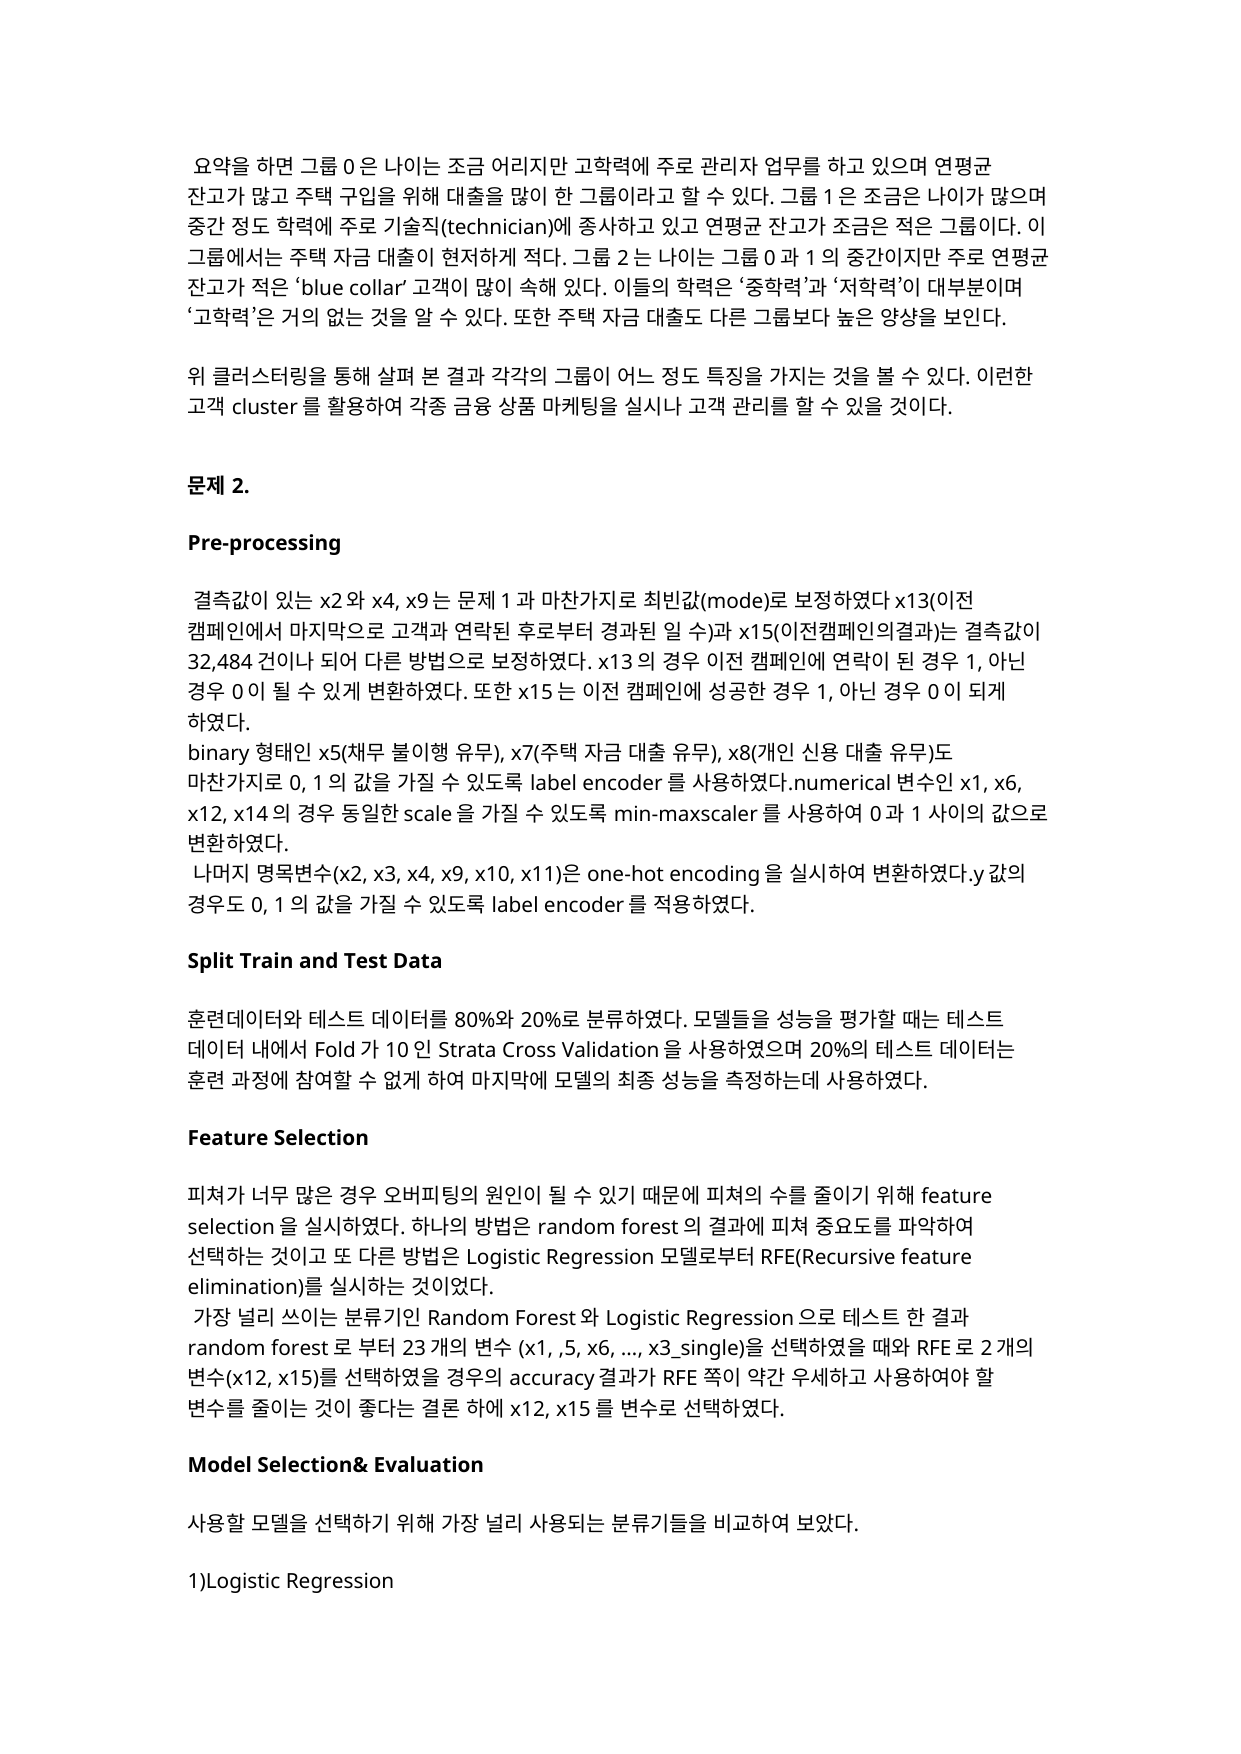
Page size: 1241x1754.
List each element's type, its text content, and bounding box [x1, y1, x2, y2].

text 1)Logistic Regression [187, 1566, 1053, 1595]
text 위 클러스터링을 통해 살펴 본 결과 각각의 그룹이 어느 정도 특징을 가지는 것을 볼 수 있다. 이런한 고객 cluster를 활용하여 각종 금융 상품 마케팅을 실시나 고객 관리를 할 수 있을 것이다. [187, 360, 1053, 421]
text 가장 널리 쓰이는 분류기인 Random Forest와 Logistic Regression으로 테스트 한 결과 random forest로 부터 23개의 변수 (x1, ,5, x6, …, x3_single)을 선택하였을 때와 RFE로 2개의 변수(x12, x15)를 선택하였을 경우의 accuracy결과가 RFE 쪽이 약간 우세하고 사용하여야 할 변수를 줄이는 것이 좋다는 결론 하에 x12, x15를 변수로 선택하였다. [187, 1301, 1053, 1422]
text 나머지 명목변수(x2, x3, x4, x9, x10, x11)은 one-hot encoding을 실시하여 변환하였다.y값의 경우도 0, 1의 값을 가질 수 있도록 label encoder를 적용하였다. [187, 857, 1053, 918]
text 요약을 하면 그룹0은 나이는 조금 어리지만 고학력에 주로 관리자 업무를 하고 있으며 연평균 잔고가 많고 주택 구입을 위해 대출을 많이 한 그룹이라고 할 수 있다. 그룹1은 조금은 나이가 많으며 중간 정도 학력에 주로 기술직(technician)에 종사하고 있고 연평균 잔고가 조금은 적은 그룹이다. 이 그룹에서는 주택 자금 대출이 현저하게 적다. 그룹 2는 나이는 그룹0과 1의 중간이지만 주로 연평균 잔고가 적은 ‘blue collar’ 고객이 많이 속해 있다. 이들의 학력은 ‘중학력’과 ‘저학력’이 대부분이며 ‘고학력’은 거의 없는 것을 알 수 있다. 또한 주택 자금 대출도 다른 그룹보다 높은 양샹을 보인다. [187, 150, 1053, 332]
text binary 형태인 x5(채무 불이행 유무), x7(주택 자금 대출 유무), x8(개인 신용 대출 유무)도 마찬가지로 0, 1의 값을 가질 수 있도록 label encoder를 사용하였다.numerical 변수인 x1, x6, x12, x14의 경우 동일한scale을 가질 수 있도록 min-maxscaler를 사용하여 0과 1 사이의 값으로 변환하였다. [187, 736, 1053, 857]
text 피쳐가 너무 많은 경우 오버피팅의 원인이 될 수 있기 때문에 피쳐의 수를 줄이기 위해 feature selection을 실시하였다. 하나의 방법은 random forest의 결과에 피쳐 중요도를 파악하여 선택하는 것이고 또 다른 방법은 Logistic Regression 모델로부터RFE(Recursive feature elimination)를 실시하는 것이었다. [187, 1180, 1053, 1301]
text Split Train and Test Data [187, 947, 1053, 975]
text Model Selection& Evaluation [187, 1451, 1053, 1479]
text 사용할 모델을 선택하기 위해 가장 널리 사용되는 분류기들을 비교하여 보았다. [187, 1507, 1053, 1538]
text Feature Selection [187, 1123, 1053, 1151]
text 문제 2. [187, 469, 1053, 499]
text Pre-processing [187, 528, 1053, 556]
text 훈련데이터와 테스트 데이터를 80%와 20%로 분류하였다. 모델들을 성능을 평가할 때는 테스트 데이터 내에서 Fold가 10인 Strata Cross Validation을 사용하였으며 20%의 테스트 데이터는 훈련 과정에 참여할 수 없게 하여 마지막에 모델의 최종 성능을 측정하는데 사용하였다. [187, 1003, 1053, 1094]
text 결측값이 있는 x2와 x4, x9는 문제1과 마찬가지로 최빈값(mode)로 보정하였다x13(이전 캠페인에서 마지막으로 고객과 연락된 후로부터 경과된 일 수)과 x15(이전캠페인의결과)는 결측값이 32,484건이나 되어 다른 방법으로 보정하였다. x13의 경우 이전 캠페인에 연락이 된 경우 1, 아닌 경우 0이 될 수 있게 변환하였다. 또한 x15는 이전 캠페인에 성공한 경우 1, 아닌 경우 0이 되게 하였다. [187, 585, 1053, 736]
